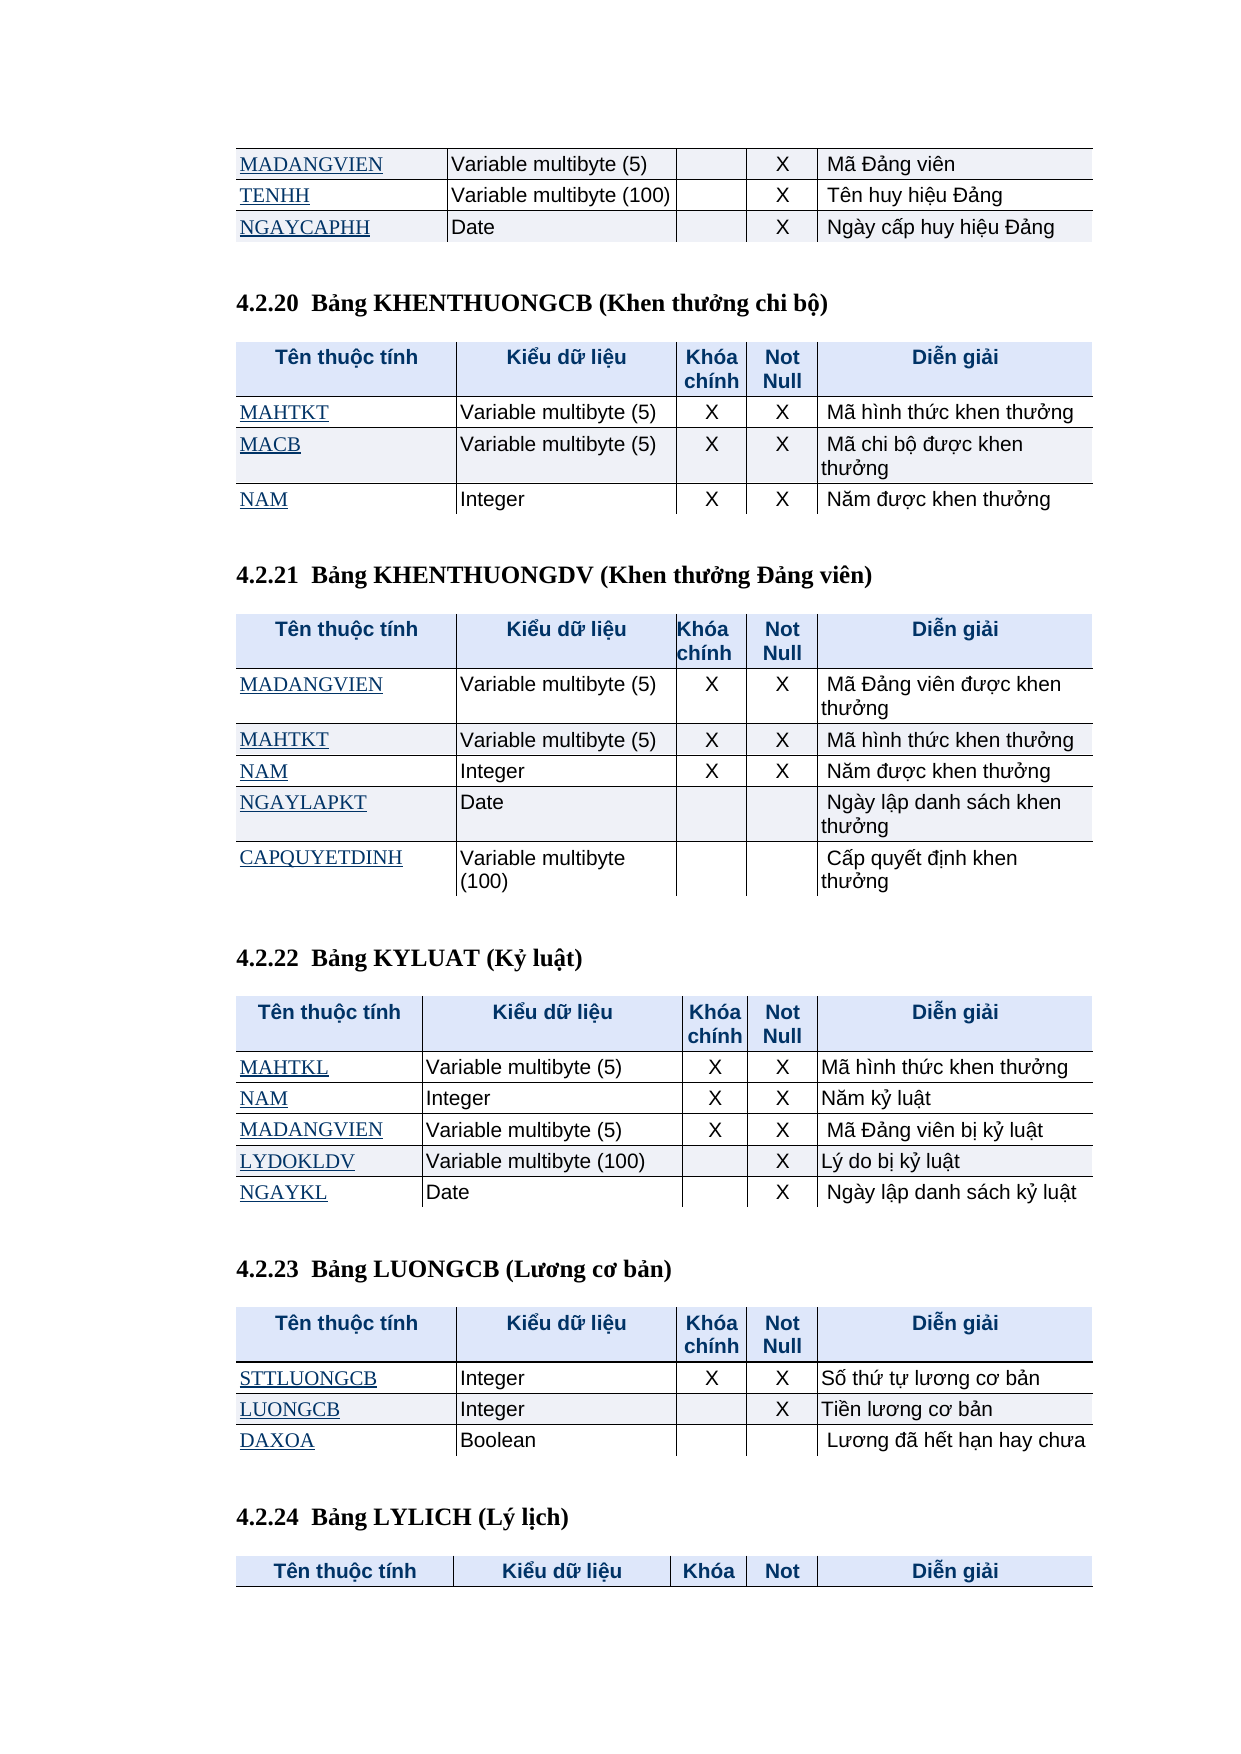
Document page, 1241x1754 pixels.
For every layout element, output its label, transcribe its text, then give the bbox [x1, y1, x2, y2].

table_cell Variable multibyte (5) [448, 149, 676, 179]
table_cell [747, 787, 817, 841]
table_cell [683, 1177, 747, 1207]
table_header Not Null [747, 614, 817, 668]
table_cell Variable multibyte (5) [457, 724, 676, 754]
table_cell Ngày lập danh sách khen thưởng [818, 787, 1092, 841]
table_cell Variable multibyte (5) [457, 669, 676, 723]
table_cell Variable multibyte (5) [457, 428, 676, 482]
table_cell [677, 1425, 746, 1456]
table_cell X [748, 1177, 817, 1207]
table_cell LYDOKLDV [236, 1146, 422, 1176]
table_cell Mã hình thức khen thưởng [818, 724, 1092, 754]
table_header Kiểu dữ liệu [423, 996, 682, 1051]
table_cell MAHTKT [236, 397, 456, 427]
table_header Tên thuộc tính [236, 342, 456, 396]
table_cell MADANGVIEN [236, 149, 447, 179]
table_header Diễn giải [818, 614, 1092, 668]
table_cell Ngày lập danh sách kỷ luật [818, 1177, 1092, 1207]
table_cell X [677, 669, 746, 723]
table_cell Mã Đảng viên bị kỷ luật [818, 1114, 1092, 1144]
table_cell X [677, 397, 746, 427]
table_cell Integer [457, 756, 676, 786]
table_header Diễn giải [818, 1556, 1092, 1586]
table_cell X [677, 428, 746, 482]
table_cell Boolean [457, 1425, 676, 1456]
table_cell X [747, 1363, 817, 1393]
table_cell Variable multibyte (5) [457, 397, 676, 427]
table_header Diễn giải [818, 1307, 1092, 1361]
table_cell Mã hình thức khen thưởng [818, 1052, 1092, 1082]
table_header Diễn giải [818, 342, 1092, 396]
table_cell [677, 180, 746, 210]
table_cell Variable multibyte (100) [448, 180, 676, 210]
table_cell Integer [423, 1083, 682, 1113]
table_cell LUONGCB [236, 1394, 456, 1424]
table_cell X [748, 1083, 817, 1113]
table_cell [747, 842, 817, 896]
table_cell X [683, 1114, 747, 1144]
table_cell Date [457, 787, 676, 841]
table_cell [683, 1146, 747, 1176]
table_cell Năm được khen thưởng [818, 484, 1092, 514]
table_header Khóa chính [677, 1307, 746, 1361]
table_cell [677, 787, 746, 841]
subtitle Bảng KHENTHUONGCB (Khen thưởng chi bộ) [236, 292, 1092, 317]
table_header Not Null [747, 342, 817, 396]
table_header Kiểu dữ liệu [457, 342, 676, 396]
table_cell X [747, 397, 817, 427]
table_cell Variable multibyte (5) [423, 1052, 682, 1082]
table_header Tên thuộc tính [236, 614, 456, 668]
table_cell MAHTKL [236, 1052, 422, 1082]
table_cell NGAYLAPKT [236, 787, 456, 841]
table_cell Lương đã hết hạn hay chưa [818, 1425, 1092, 1456]
table_cell X [677, 756, 746, 786]
table_header Kiểu dữ liệu [454, 1556, 670, 1586]
table_header Tên thuộc tính [236, 1556, 453, 1586]
table_header Diễn giải [818, 996, 1092, 1051]
table_cell X [747, 484, 817, 514]
table_cell X [683, 1083, 747, 1113]
table_cell DAXOA [236, 1425, 456, 1456]
table_cell X [747, 428, 817, 482]
table_header Khóa chính [677, 342, 746, 396]
subtitle Bảng LYLICH (Lý lịch) [236, 1506, 1092, 1531]
table_cell X [748, 1146, 817, 1176]
table_cell NGAYCAPHH [236, 211, 447, 242]
table_cell Date [448, 211, 676, 242]
table_cell MADANGVIEN [236, 669, 456, 723]
table_cell NAM [236, 756, 456, 786]
table_cell Date [423, 1177, 682, 1207]
table_cell Integer [457, 484, 676, 514]
table_cell Mã chi bộ được khen thưởng [818, 428, 1092, 482]
table_cell X [748, 1052, 817, 1082]
table_cell Mã Đảng viên [818, 149, 1092, 179]
table_cell Variable multibyte (100) [423, 1146, 682, 1176]
table_cell [677, 211, 746, 242]
table_cell X [747, 149, 817, 179]
subtitle Bảng LUONGCB (Lương cơ bản) [236, 1257, 1092, 1282]
table_cell NGAYKL [236, 1177, 422, 1207]
table_cell [677, 149, 746, 179]
subtitle Bảng KYLUAT (Kỷ luật) [236, 946, 1092, 971]
table_header Not Null [748, 996, 817, 1051]
table_cell MAHTKT [236, 724, 456, 754]
table_cell MACB [236, 428, 456, 482]
table_cell [677, 1394, 746, 1424]
table_cell X [747, 180, 817, 210]
table_cell MADANGVIEN [236, 1114, 422, 1144]
table_cell [747, 1425, 817, 1456]
table_cell Năm được khen thưởng [818, 756, 1092, 786]
table_cell Mã Đảng viên được khen thưởng [818, 669, 1092, 723]
table_cell X [677, 484, 746, 514]
table_header Khóa chính [677, 614, 746, 668]
table_header Tên thuộc tính [236, 1307, 456, 1361]
table_cell STTLUONGCB [236, 1363, 456, 1393]
table_cell X [683, 1052, 747, 1082]
table_cell Năm kỷ luật [818, 1083, 1092, 1113]
table_cell Tên huy hiệu Đảng [818, 180, 1092, 210]
table_cell TENHH [236, 180, 447, 210]
table_cell Integer [457, 1394, 676, 1424]
table_header Kiểu dữ liệu [457, 1307, 676, 1361]
table_cell X [747, 1394, 817, 1424]
table_cell Tiền lương cơ bản [818, 1394, 1092, 1424]
subtitle Bảng KHENTHUONGDV (Khen thưởng Đảng viên) [236, 564, 1092, 589]
table_cell X [747, 211, 817, 242]
table_header Khóa chính [671, 1556, 746, 1586]
table_cell Số thứ tự lương cơ bản [818, 1363, 1092, 1393]
table_header Kiểu dữ liệu [457, 614, 676, 668]
table_cell Mã hình thức khen thưởng [818, 397, 1092, 427]
table_cell X [747, 724, 817, 754]
table_cell X [747, 756, 817, 786]
table_cell Integer [457, 1363, 676, 1393]
table_cell Cấp quyết định khen thưởng [818, 842, 1092, 896]
table_cell NAM [236, 484, 456, 514]
table_cell Ngày cấp huy hiệu Đảng [818, 211, 1092, 242]
table_cell X [677, 724, 746, 754]
table_cell X [747, 669, 817, 723]
table_cell [677, 842, 746, 896]
table_header Not Null [747, 1307, 817, 1361]
table_cell CAPQUYETDINH [236, 842, 456, 896]
table_header Tên thuộc tính [236, 996, 422, 1051]
table_cell Lý do bị kỷ luật [818, 1146, 1092, 1176]
table_cell Variable multibyte (100) [457, 842, 676, 896]
table_header Not Null [747, 1556, 817, 1586]
table_header Khóa chính [683, 996, 747, 1051]
table_cell NAM [236, 1083, 422, 1113]
table_cell Variable multibyte (5) [423, 1114, 682, 1144]
table_cell X [748, 1114, 817, 1144]
table_cell X [677, 1363, 746, 1393]
